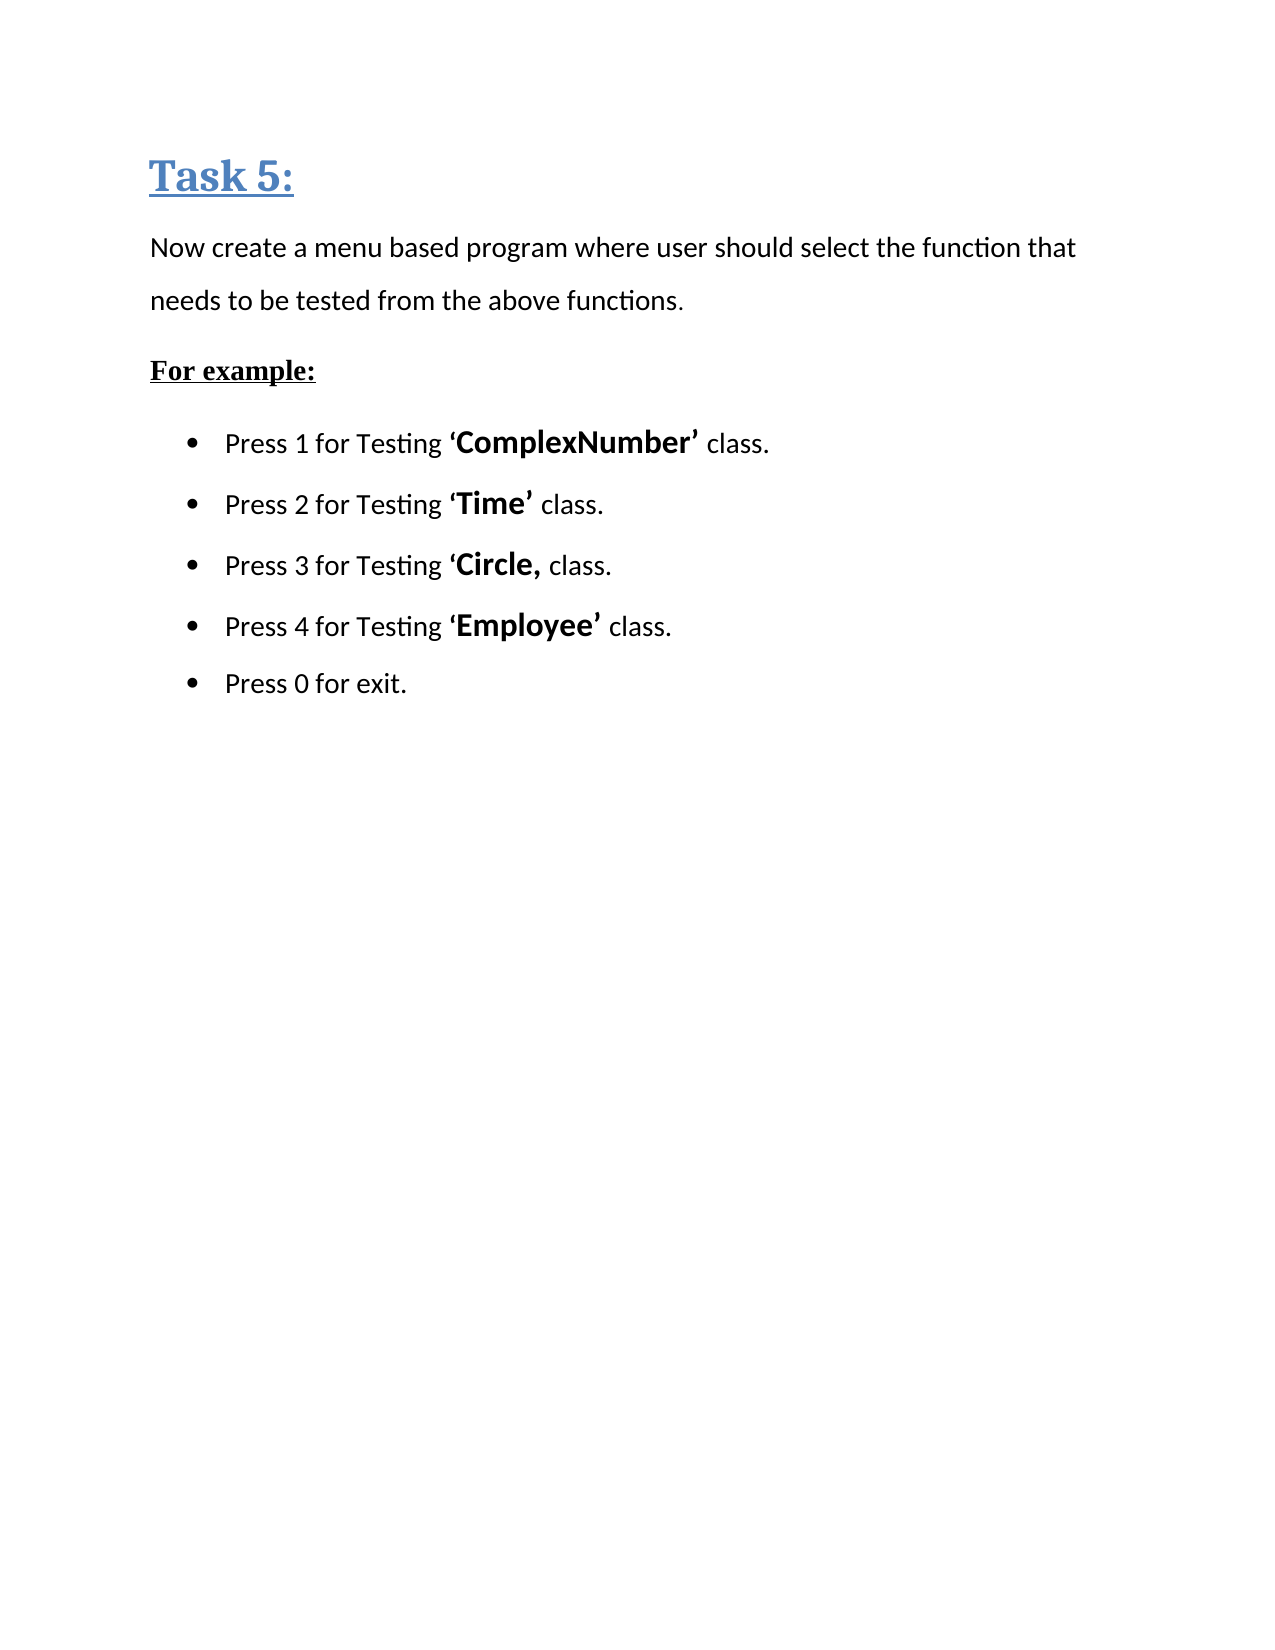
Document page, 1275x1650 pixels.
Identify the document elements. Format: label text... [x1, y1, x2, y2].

list Press 2 for Testing ‘Time’ class. [187, 482, 1125, 522]
text Task 5: [148, 150, 1125, 203]
list Press 4 for Testing ‘Employee’ class. [187, 604, 1125, 644]
list Press 3 for Testing ‘Circle, class. [187, 543, 1125, 583]
text For example: [150, 353, 1125, 386]
list Press 1 for Testing ‘ComplexNumber’ class. [187, 421, 1125, 461]
text Now create a menu based program where user should select the function that needs to be tested from the above functions. [150, 229, 1125, 318]
list Press 0 for exit. [187, 665, 1125, 700]
